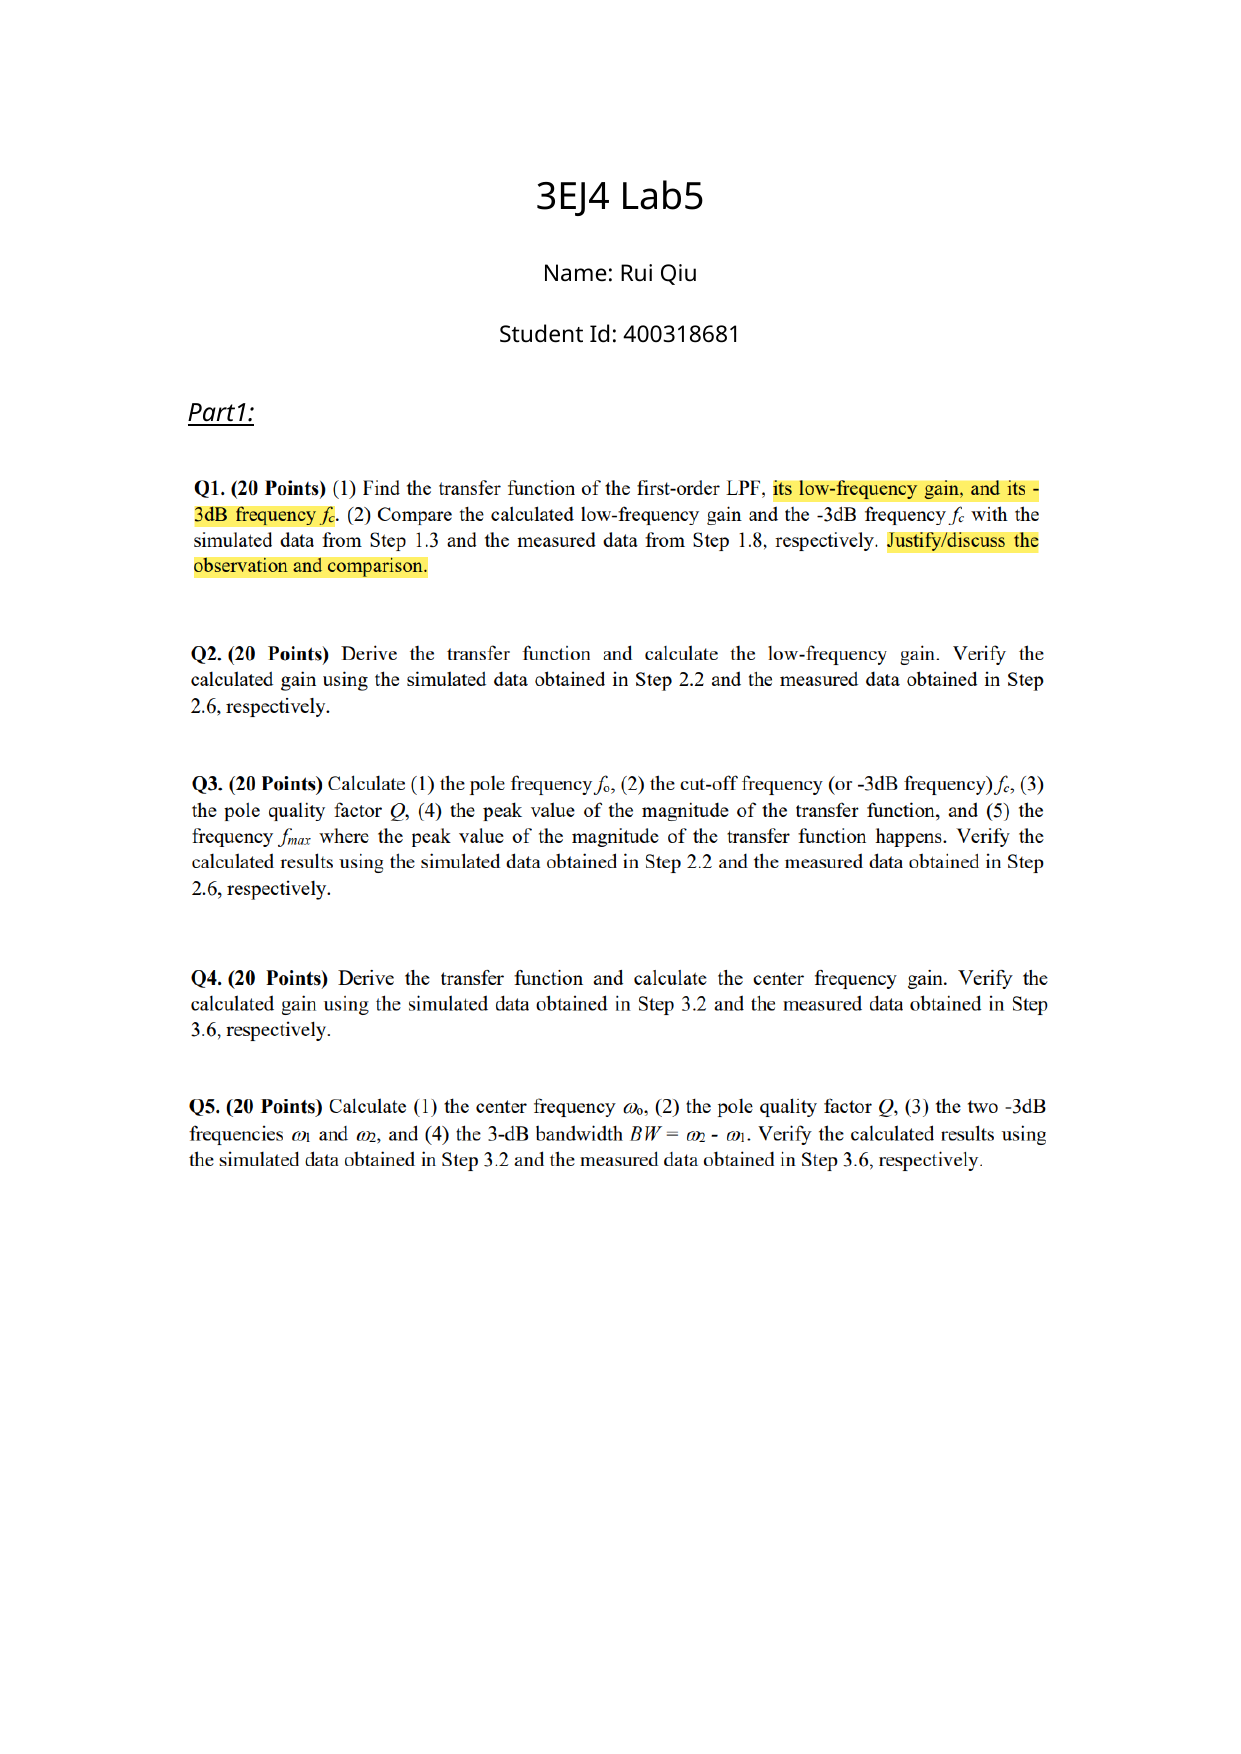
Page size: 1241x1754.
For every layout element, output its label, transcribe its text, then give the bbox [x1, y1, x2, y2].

text Student Id: 400318681 [187, 318, 1053, 350]
picture [187, 636, 1053, 729]
picture [187, 766, 1053, 915]
text Part1: [187, 379, 1053, 444]
picture [187, 473, 1053, 599]
picture [187, 961, 1053, 1051]
picture [187, 1091, 1053, 1182]
text Name: Rui Qiu [187, 256, 1053, 289]
text 3EJ4 Lab5 [187, 162, 1053, 227]
